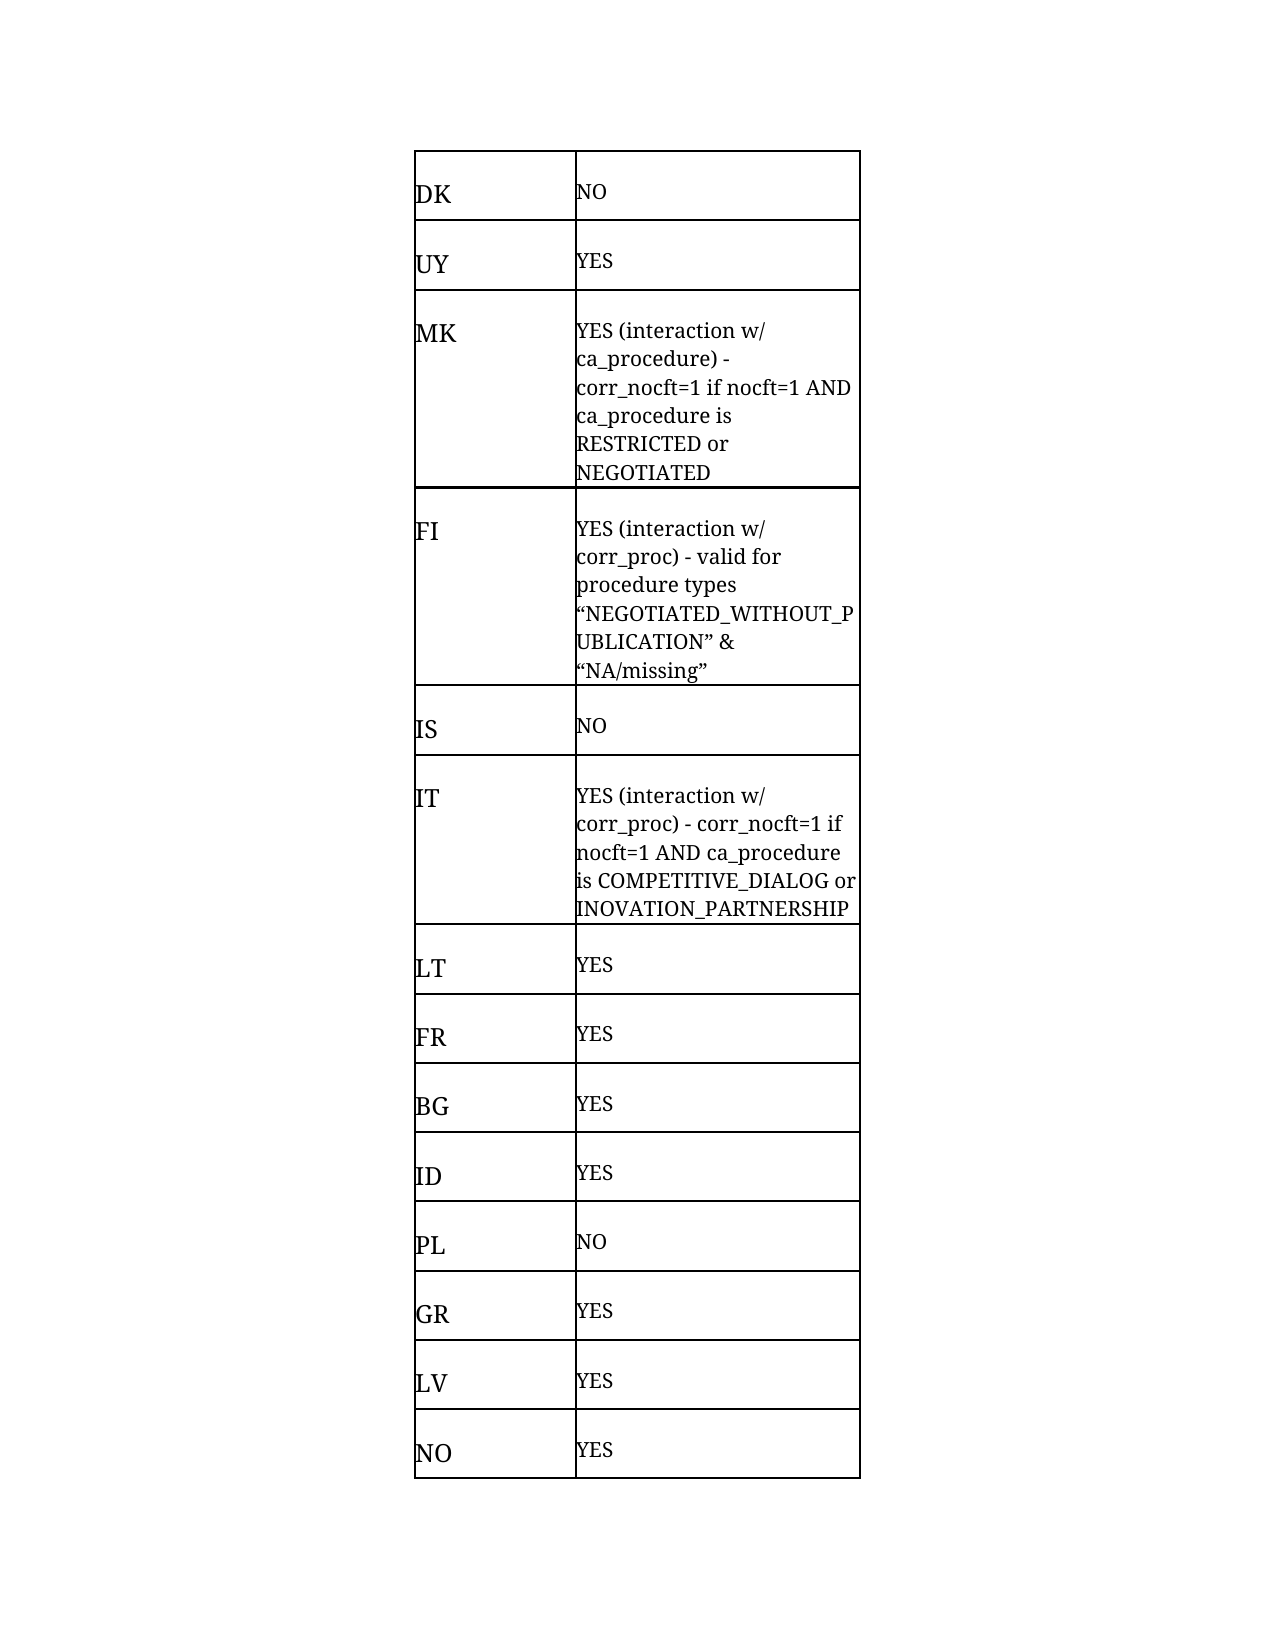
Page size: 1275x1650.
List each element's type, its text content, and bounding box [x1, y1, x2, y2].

table_cell BG [416, 1064, 575, 1131]
table_cell ID [416, 1133, 575, 1200]
table_cell PL [416, 1202, 575, 1269]
table_cell YES (interaction w/ corr_proc) - valid for procedure types “NEGOTIATED_WITHOUT_PUBLICATION” & “NA/missing” [577, 489, 859, 684]
table_cell YES [577, 1272, 859, 1339]
table_cell GR [416, 1272, 575, 1339]
table_cell MK [416, 291, 575, 486]
table_cell FI [416, 489, 575, 684]
table_cell YES [577, 1064, 859, 1131]
table_cell YES [577, 221, 859, 288]
table_cell NO [577, 1202, 859, 1269]
table_cell YES [577, 925, 859, 992]
table_cell YES [577, 995, 859, 1062]
table_cell YES [577, 1133, 859, 1200]
table_cell YES (interaction w/ ca_procedure) - corr_nocft=1 if nocft=1 AND ca_procedure is RESTRICTED or NEGOTIATED [577, 291, 859, 486]
table_cell IT [416, 756, 575, 923]
table_cell YES (interaction w/ corr_proc) - corr_nocft=1 if nocft=1 AND ca_procedure is COMPETITIVE_DIALOG or INOVATION_PARTNERSHIP [577, 756, 859, 923]
table_cell DK [416, 152, 575, 219]
table_cell UY [416, 221, 575, 288]
table_cell YES [577, 1341, 859, 1408]
table_cell NO [577, 686, 859, 754]
table_cell NO [577, 152, 859, 219]
table_cell YES [577, 1410, 859, 1477]
table_cell IS [416, 686, 575, 754]
table_cell LV [416, 1341, 575, 1408]
table_cell FR [416, 995, 575, 1062]
table_cell NO [416, 1410, 575, 1477]
table_cell LT [416, 925, 575, 992]
